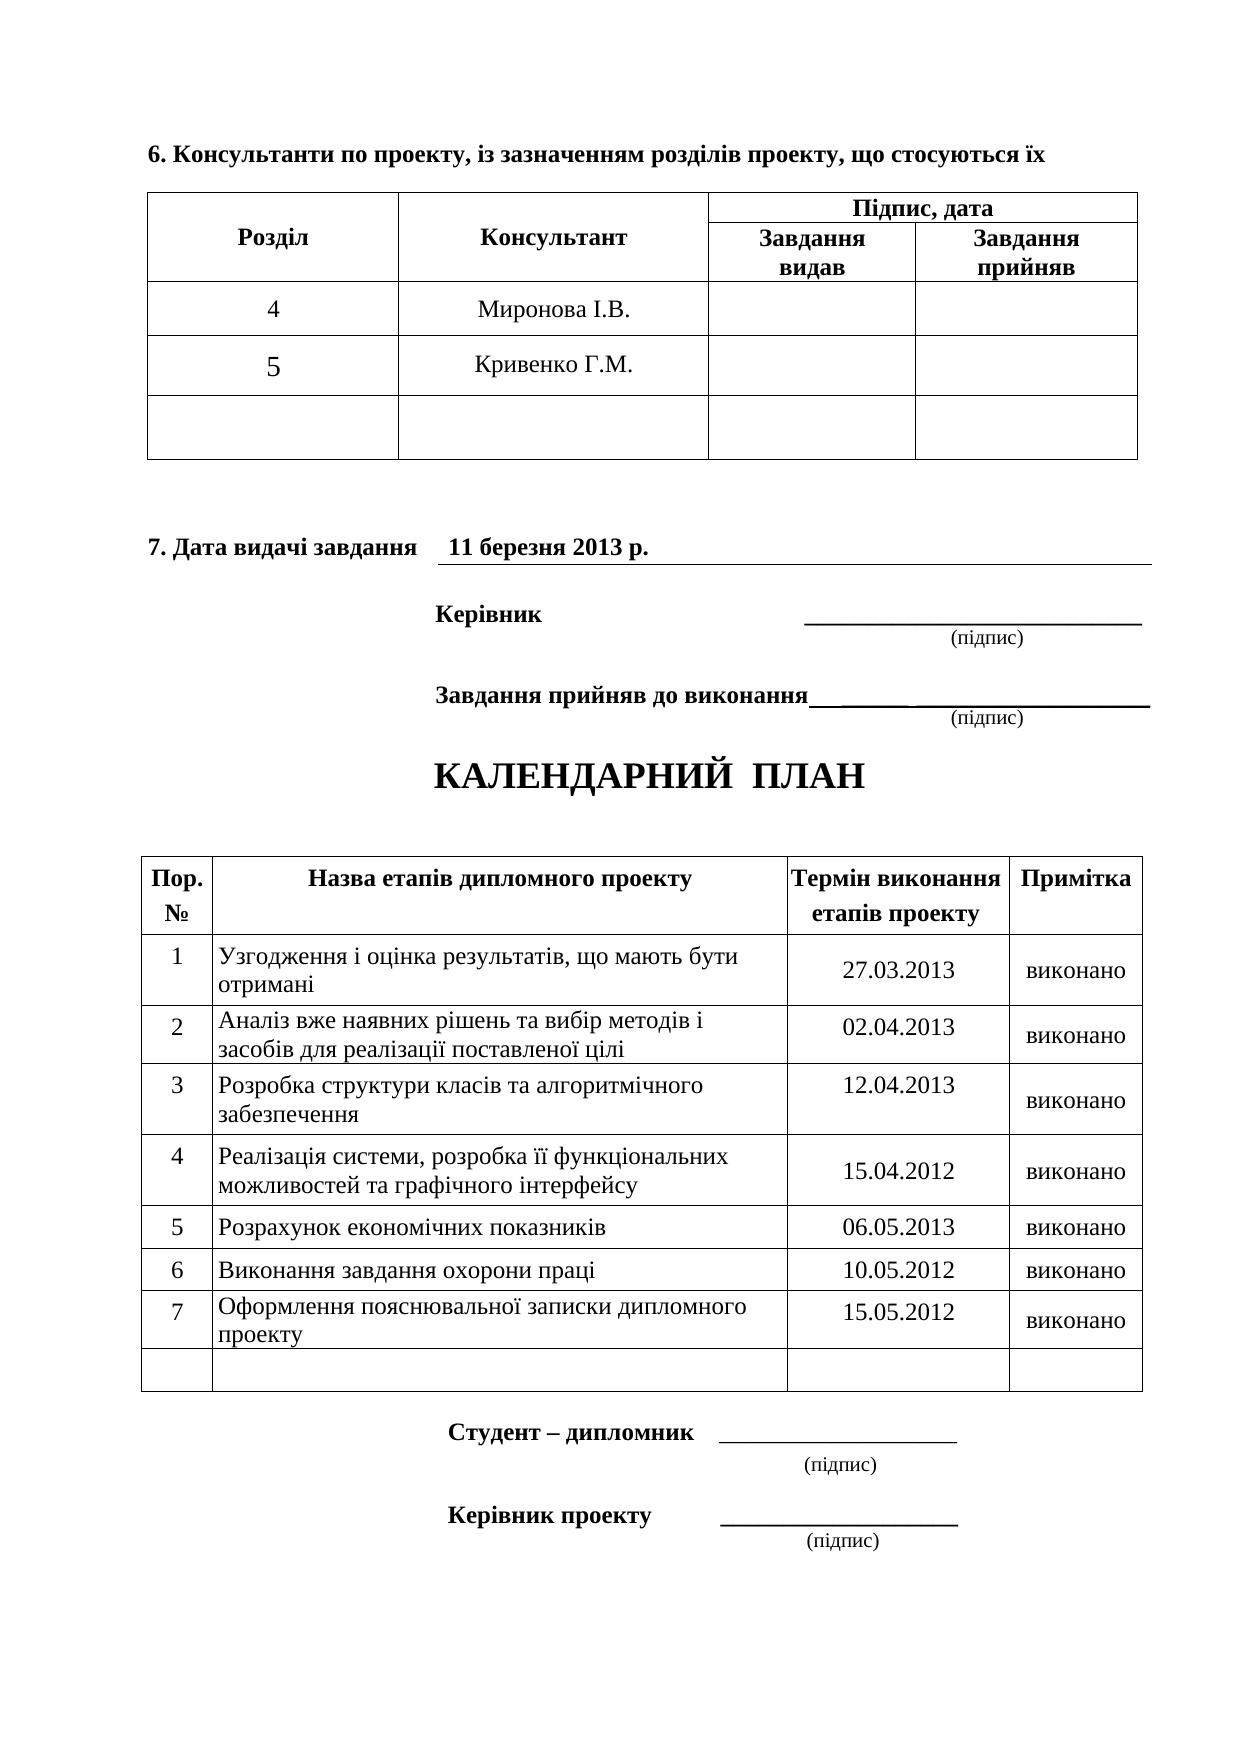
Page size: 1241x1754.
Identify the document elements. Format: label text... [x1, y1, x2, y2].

subtitle КАЛЕНДАРНИЙ ПЛАН [148, 753, 1152, 796]
table_cell виконано [1010, 1291, 1142, 1348]
table_cell [142, 1349, 212, 1391]
table_header Пор. № [142, 857, 212, 933]
subtitle Керівник ___________________________ [148, 599, 1152, 628]
table_cell 5 [142, 1206, 212, 1247]
text (підпис) [295, 1528, 1152, 1552]
text (підпис) [148, 1452, 1152, 1476]
table_cell [709, 396, 915, 459]
table_cell [1010, 1349, 1142, 1391]
table_cell [399, 396, 708, 459]
subtitle 7. Дата видачі завдання 11 березня 2013 р. [148, 532, 1152, 561]
table_cell Кривенко Г.М. [399, 336, 708, 395]
table_cell Розробка структури класів та алгоритмічного забезпечення [213, 1064, 787, 1134]
table_header Назва етапів дипломного проекту [213, 857, 787, 933]
table_cell 1 [142, 935, 212, 1004]
table_header Консультант [399, 193, 708, 281]
table_cell [213, 1349, 787, 1391]
table_cell 7 [142, 1291, 212, 1348]
table_cell 15.04.2012 [788, 1135, 1009, 1205]
table_cell Виконання завдання охорони праці [213, 1249, 787, 1290]
table_cell 06.05.2013 [788, 1206, 1009, 1247]
subtitle (підпис) [818, 708, 1152, 729]
table_cell Узгодження і оцінка результатів, що мають бути отримані [213, 935, 787, 1004]
table_header Підпис, дата [709, 193, 1137, 222]
table_header Термін виконання етапів проекту [788, 857, 1009, 933]
table_cell 02.04.2013 [788, 1006, 1009, 1063]
table_cell Розрахунок економічних показників [213, 1206, 787, 1247]
table_cell 4 [142, 1135, 212, 1205]
subtitle Завдання прийняв до виконання ____ ______________ [373, 687, 1152, 708]
table_cell 6 [142, 1249, 212, 1290]
table_cell [148, 396, 398, 459]
text Керівник проекту ___________________ [148, 1500, 1152, 1528]
table_cell виконано [1010, 1064, 1142, 1134]
table_cell виконано [1010, 1135, 1142, 1205]
table_cell виконано [1010, 935, 1142, 1004]
table_cell 2 [142, 1006, 212, 1063]
table_cell 12.04.2013 [788, 1064, 1009, 1134]
subtitle Студент – дипломник ___________________ [148, 1417, 1152, 1445]
table_cell Завдання видав [709, 223, 915, 281]
table_cell Миронова І.В. [399, 282, 708, 335]
table_cell 10.05.2012 [788, 1249, 1009, 1290]
table_cell виконано [1010, 1006, 1142, 1063]
table_cell 3 [142, 1064, 212, 1134]
table_cell Аналіз вже наявних рішень та вибір методів і засобів для реалізації поставленої цілі [213, 1006, 787, 1063]
table_cell 5 [148, 336, 398, 395]
table_cell виконано [1010, 1249, 1142, 1290]
table_cell Завдання прийняв [916, 223, 1137, 281]
table_cell Оформлення пояснювальної записки дипломного проекту [213, 1291, 787, 1348]
table_header Розділ [148, 193, 398, 281]
table_cell [916, 336, 1137, 395]
table_cell [916, 282, 1137, 335]
table_cell виконано [1010, 1206, 1142, 1247]
table_cell 4 [148, 282, 398, 335]
table_cell 27.03.2013 [788, 935, 1009, 1004]
table_cell 15.05.2012 [788, 1291, 1009, 1348]
table_cell [788, 1349, 1009, 1391]
table_cell [709, 336, 915, 395]
table_cell [916, 396, 1137, 459]
table_cell Реалізація системи, розробка її функціональних можливостей та графічного інтерфейсу [213, 1135, 787, 1205]
table_header Примітка [1010, 857, 1142, 933]
subtitle 6. Консультанти по проекту, із зазначенням розділів проекту, що стосуються їх [148, 139, 1152, 168]
subtitle (підпис) [818, 628, 1152, 649]
table_cell [709, 282, 915, 335]
